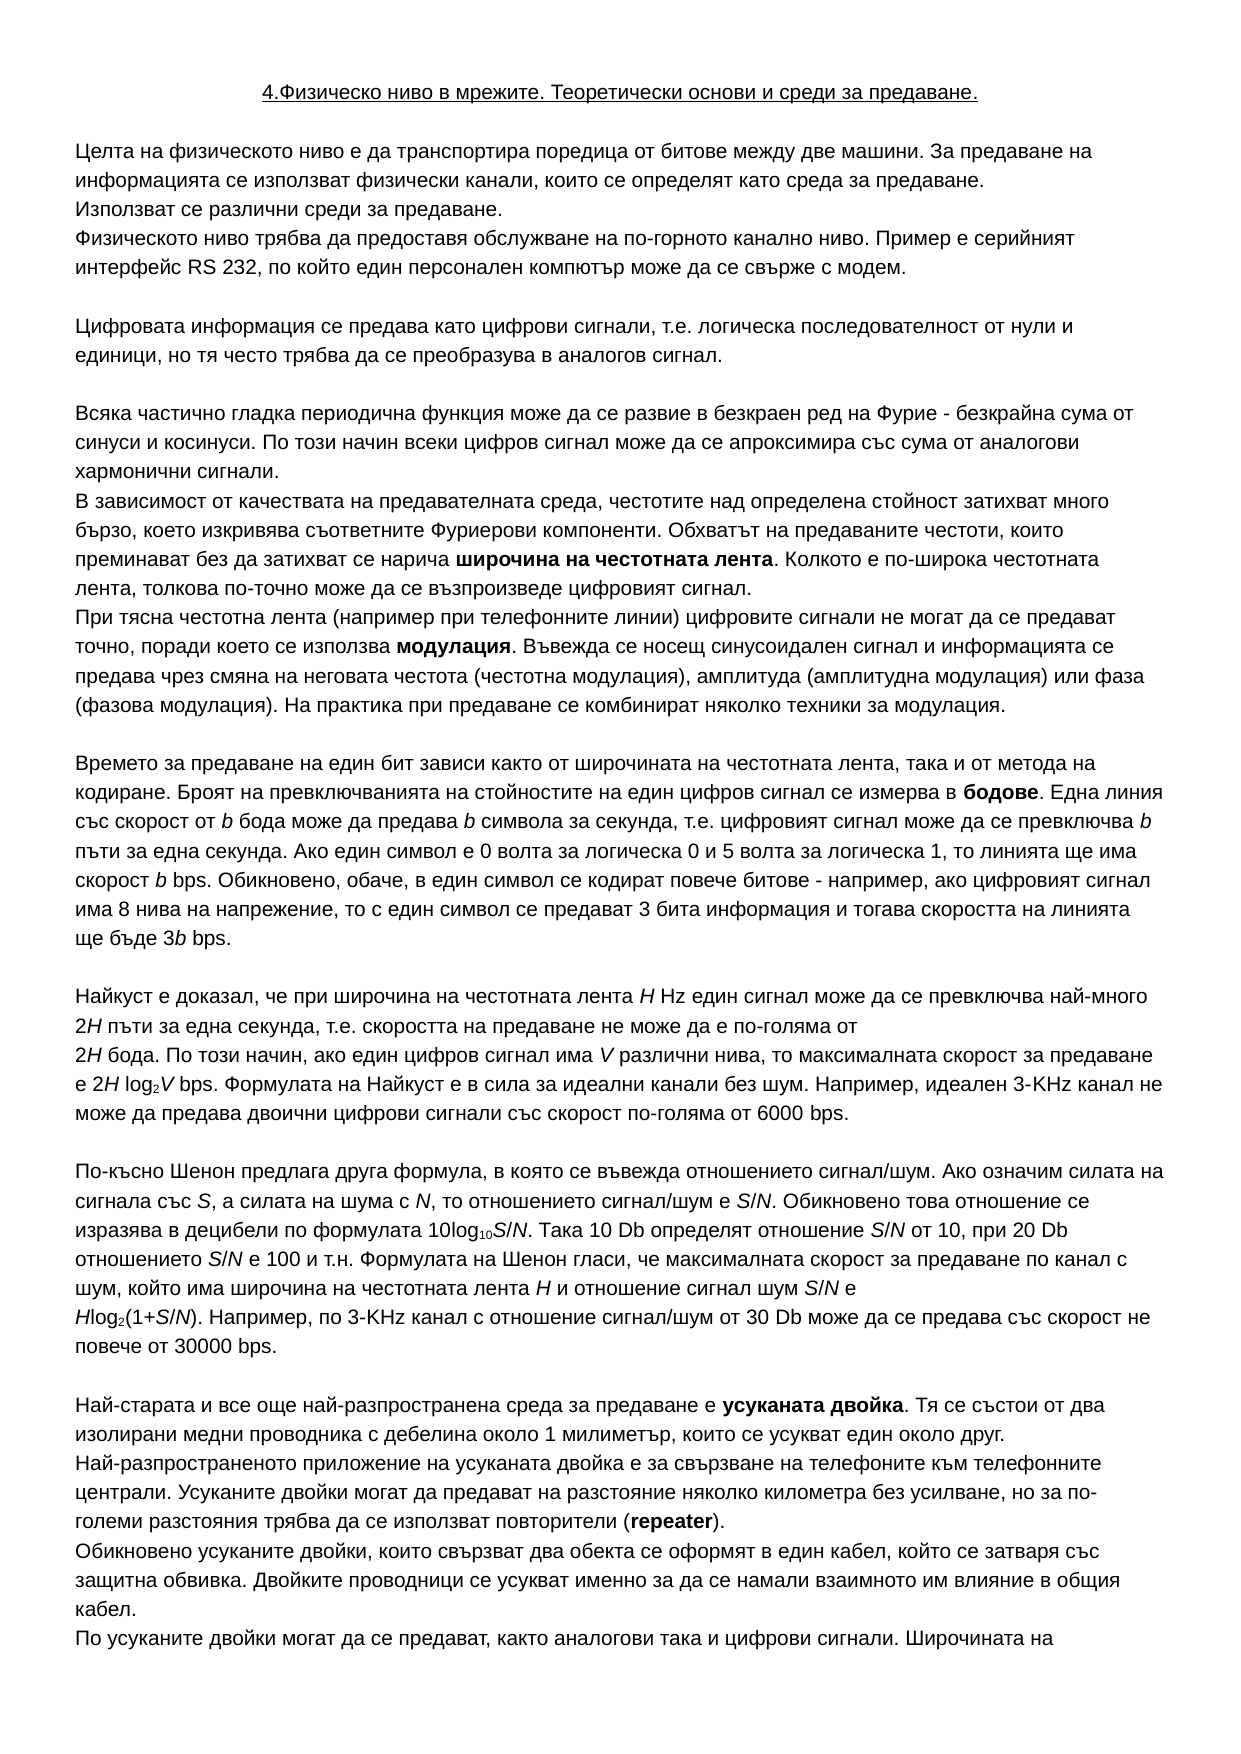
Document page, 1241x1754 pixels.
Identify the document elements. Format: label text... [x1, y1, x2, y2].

text Обикновено усуканите двойки, които свързват два обекта се оформят в един кабел, който се затваря със защитна обвивка. Двойките проводници се усукват именно за да се намали взаимното им влияние в общия кабел. [75, 1533, 1165, 1621]
text По-късно Шенон предлага друга формула, в която се въвежда отношението сигнал/шум. Ако означим силата на сигнала със S, а силата на шума с N, то отношението сигнал/шум е S/N. Обикновено това отношение се изразява в децибели по формулата 10log10S/N. Така 10 Db определят отношение S/N от 10, при 20 Db отношението S/N e 100 и т.н. Формулата на Шенон гласи, че максималната скорост за предаване по канал с шум, който има широчина на честотната лента H и отношение сигнал шум S/N е [75, 1154, 1165, 1300]
text Цифровата информация се предава като цифрови сигнали, т.е. логическа последователност от нули и единици, но тя често трябва да се преобразува в аналогов сигнал. [75, 308, 1165, 367]
text Най-старата и все още най-разпространена среда за предаване е усуканата двойка. Тя се състои от два изолирани медни проводника с дебелина около 1 милиметър, които се усукват един около друг. [75, 1387, 1165, 1446]
text Целта на физическото ниво е да транспортира поредица от битове между две машини. За предаване на информацията се използват физически канали, които се определят като среда за предаване. [75, 133, 1165, 192]
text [75, 1621, 1165, 1650]
text Най-разпространеното приложение на усуканата двойка е за свързване на телефоните към телефонните централи. Усуканите двойки могат да предават на разстояние няколко километра без усилване, но за по-големи разстояния трябва да се използват повторители (repeater). [75, 1446, 1165, 1533]
text Времето за предаване на един бит зависи както от широчината на честотната лента, така и от метода на кодиране. Броят на превключванията на стойностите на един цифров сигнал се измерва в бодове. Една линия със скорост от b бода може да предава b символа за секунда, т.е. цифровият сигнал може да се превключва b пъти за една секунда. Ако един символ е 0 волта за логическа 0 и 5 волта за логическа 1, то линията ще има [75, 746, 1165, 862]
text скорост b bps. Обикновено, обаче, в един символ се кодират повече битове - например, ако цифровият сигнал има 8 нива на напрежение, то с един символ се предават 3 бита информация и тогава скоростта на линията ще бъде 3b bps. [75, 862, 1165, 950]
text В зависимост от качествата на предавателната среда, честотите над определена стойност затихват много бързо, което изкривява съответните Фуриерови компоненти. Обхватът на предаваните честоти, които преминават без да затихват се нарича широчина на честотната лента. Колкото е по-широка честотната лента, толкова по-точно може да се възпроизведе цифровият сигнал. [75, 483, 1165, 600]
text При тясна честотна лента (например при телефонните линии) цифровите сигнали не могат да се предават точно, поради което се използва модулация. Въвежда се носещ синусоидален сигнал и информацията се предава чрез смяна на неговата честота (честотна модулация), амплитуда (амплитудна модулация) или фаза (фазова модулация). На практика при предаване се комбинират няколко техники за модулация. [75, 600, 1165, 717]
text 4.Физическо ниво в мрежите. Теоретически основи и среди за предаване. [75, 75, 1165, 104]
text Всяка частично гладка периодична функция може да се развие в безкраен ред на Фурие - безкрайна сума от синуси и косинуси. По този начин всеки цифров сигнал може да се апроксимира със сума от аналогови хармонични сигнали. [75, 396, 1165, 483]
text 2H бода. По този начин, ако един цифров сигнал има V различни нива, то максималната скорост за предаване е 2H log2V bps. Формулата на Найкуст е в сила за идеални канали без шум. Например, идеален 3-ΚΗz канал не може да предава двоични цифрови сигнали със скорост по-голяма от 6000 bps. [75, 1037, 1165, 1125]
text Физическото ниво трябва да предоставя обслужване на по-горното канално ниво. Пример е серийният интерфейс RS 232, по който един персонален компютър може да се свърже с модем. [75, 221, 1165, 279]
text Използват се различни среди за предаване. [75, 192, 1165, 221]
text Найкуст е доказал, че при широчина на честотната лента Η Hz един сигнал може да се превключва най-много 2H пъти за една секунда, т.е. скоростта на предаване не може да е по-голяма от [75, 979, 1165, 1037]
text Ηlog2(1+S/N). Например, по 3-KHz канал с отношение сигнал/шум от 30 Db може да се предава със скорост не повече от 30000 bps. [75, 1300, 1165, 1358]
